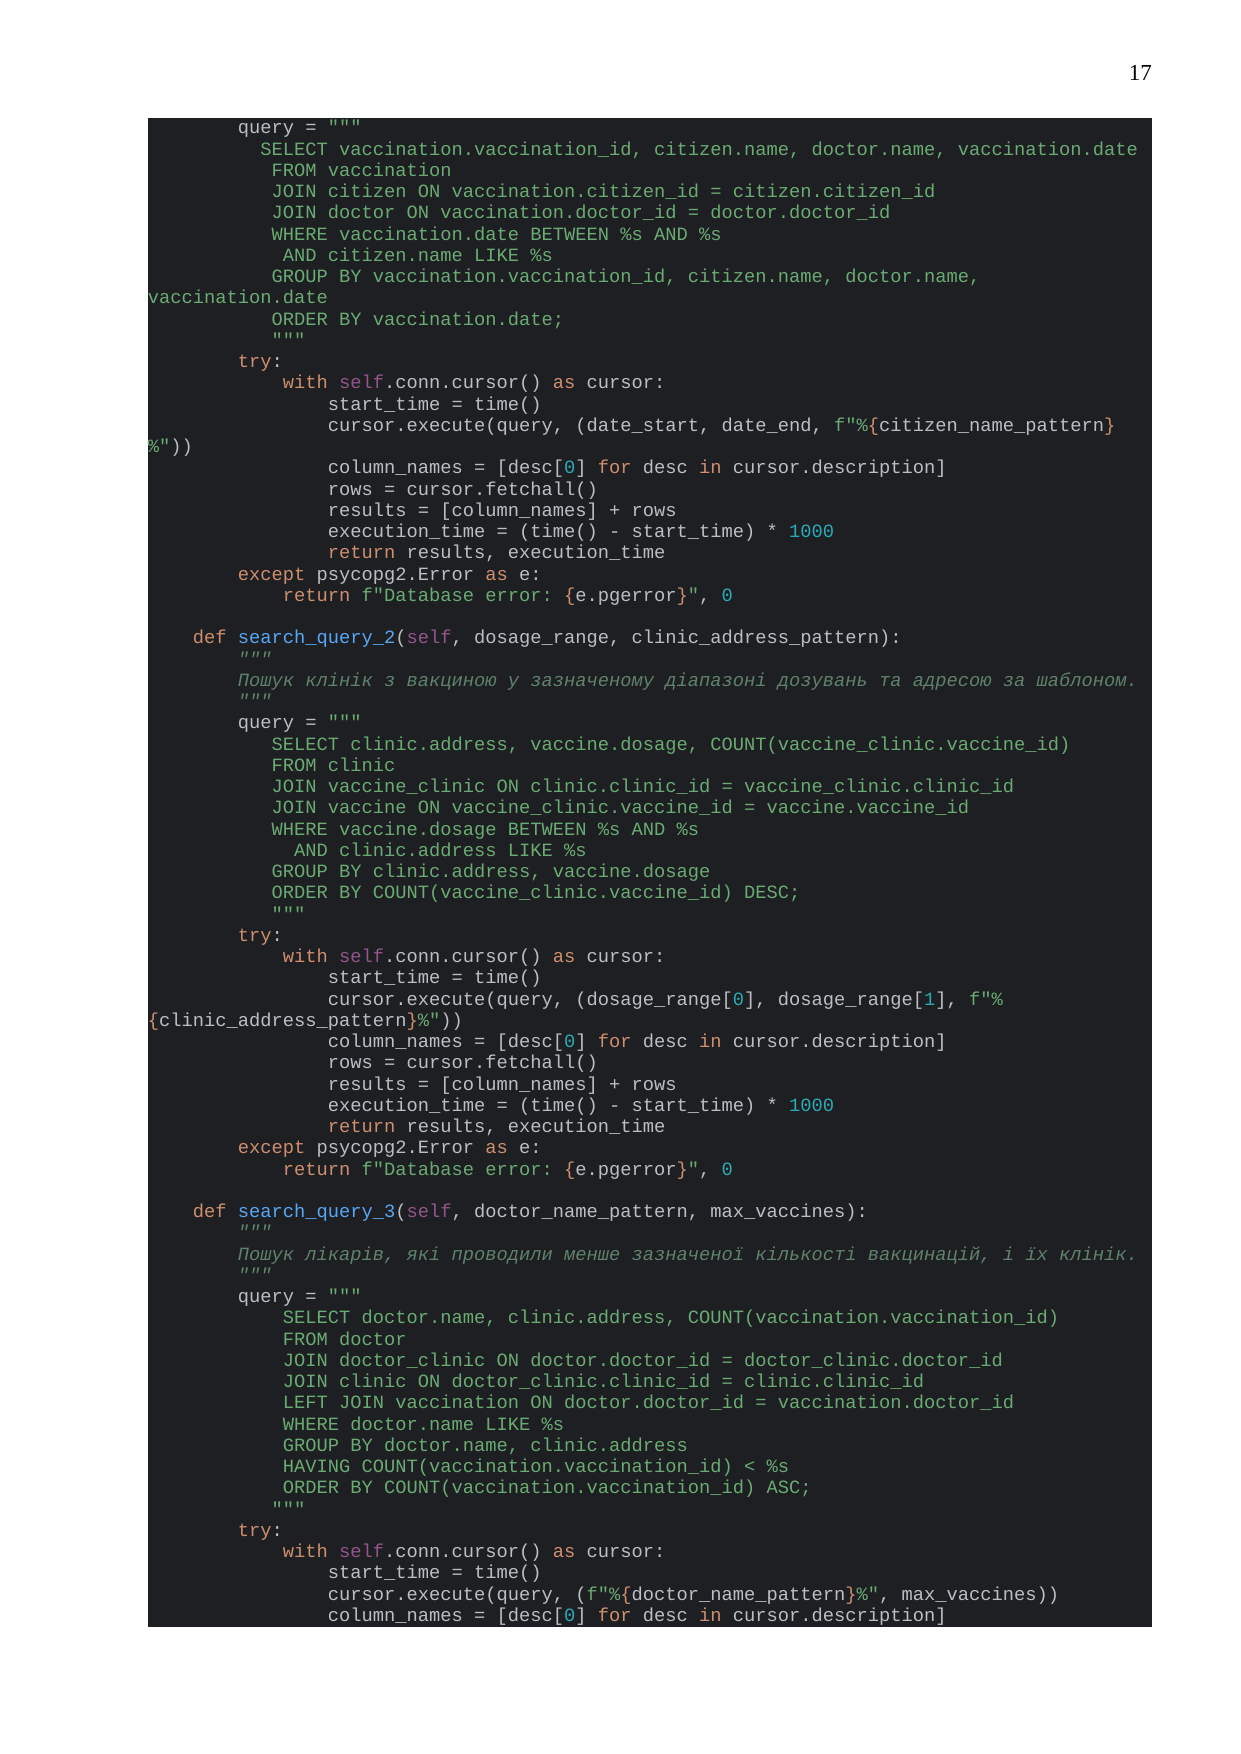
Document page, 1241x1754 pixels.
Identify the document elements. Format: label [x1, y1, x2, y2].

text [148, 118, 1152, 1627]
